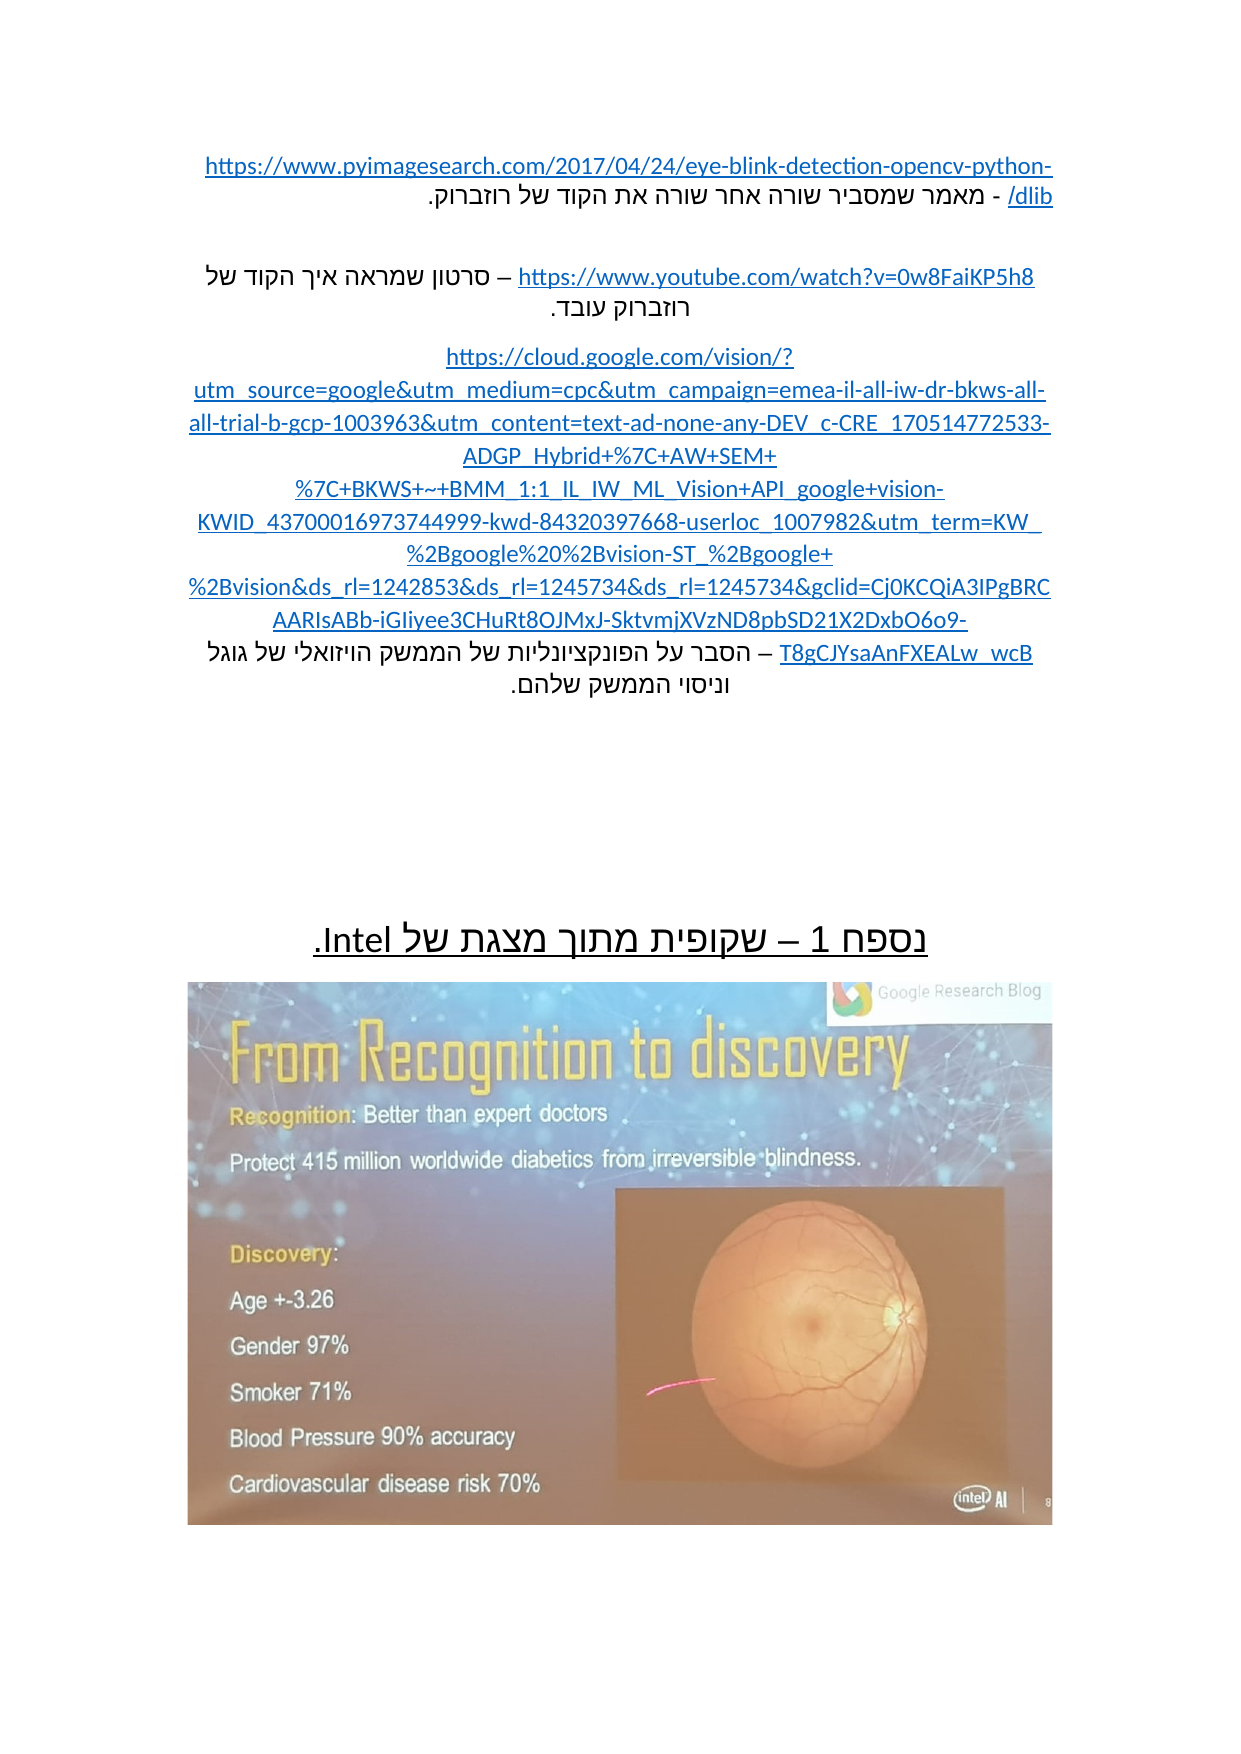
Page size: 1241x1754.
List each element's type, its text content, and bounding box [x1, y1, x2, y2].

text https://www.pyimagesearch.com/2017/04/24/eye-blink-detection-opencv-python-dlib/ - מאמר שמסביר שורה אחר שורה את הקוד של רוזברוק. [187, 150, 1053, 211]
text https://www.youtube.com/watch?v=0w8FaiKP5h8 – סרטון שמראה איך הקוד של רוזברוק עובד. [187, 261, 1053, 322]
text https://cloud.google.com/vision/?utm_source=google&utm_medium=cpc&utm_campaign=emea-il-all-iw-dr-bkws-all-all-trial-b-gcp-1003963&utm_content=text-ad-none-any-DEV_c-CRE_170514772533-ADGP_Hybrid+%7C+AW+SEM+%7C+BKWS+~+BMM_1:1_IL_IW_ML_Vision+API_google+vision-KWID_43700016973744999-kwd-84320397668-userloc_1007982&utm_term=KW_%2Bgoogle%20%2Bvision-ST_%2Bgoogle+%2Bvision&ds_rl=1242853&ds_rl=1245734&ds_rl=1245734&gclid=Cj0KCQiA3IPgBRCAARIsABb-iGIiyee3CHuRt8OJMxJ-SktvmjXVzND8pbSD21X2DxbO6o9-T8gCJYsaAnFXEALw_wcB – הסבר על הפונקציונליות של הממשק הויזואלי של גוגל וניסוי הממשק שלהם. [187, 341, 1053, 699]
picture [187, 982, 1053, 1525]
text נספח 1 – שקופית מתוך מצגת של Intel. [187, 916, 1053, 962]
